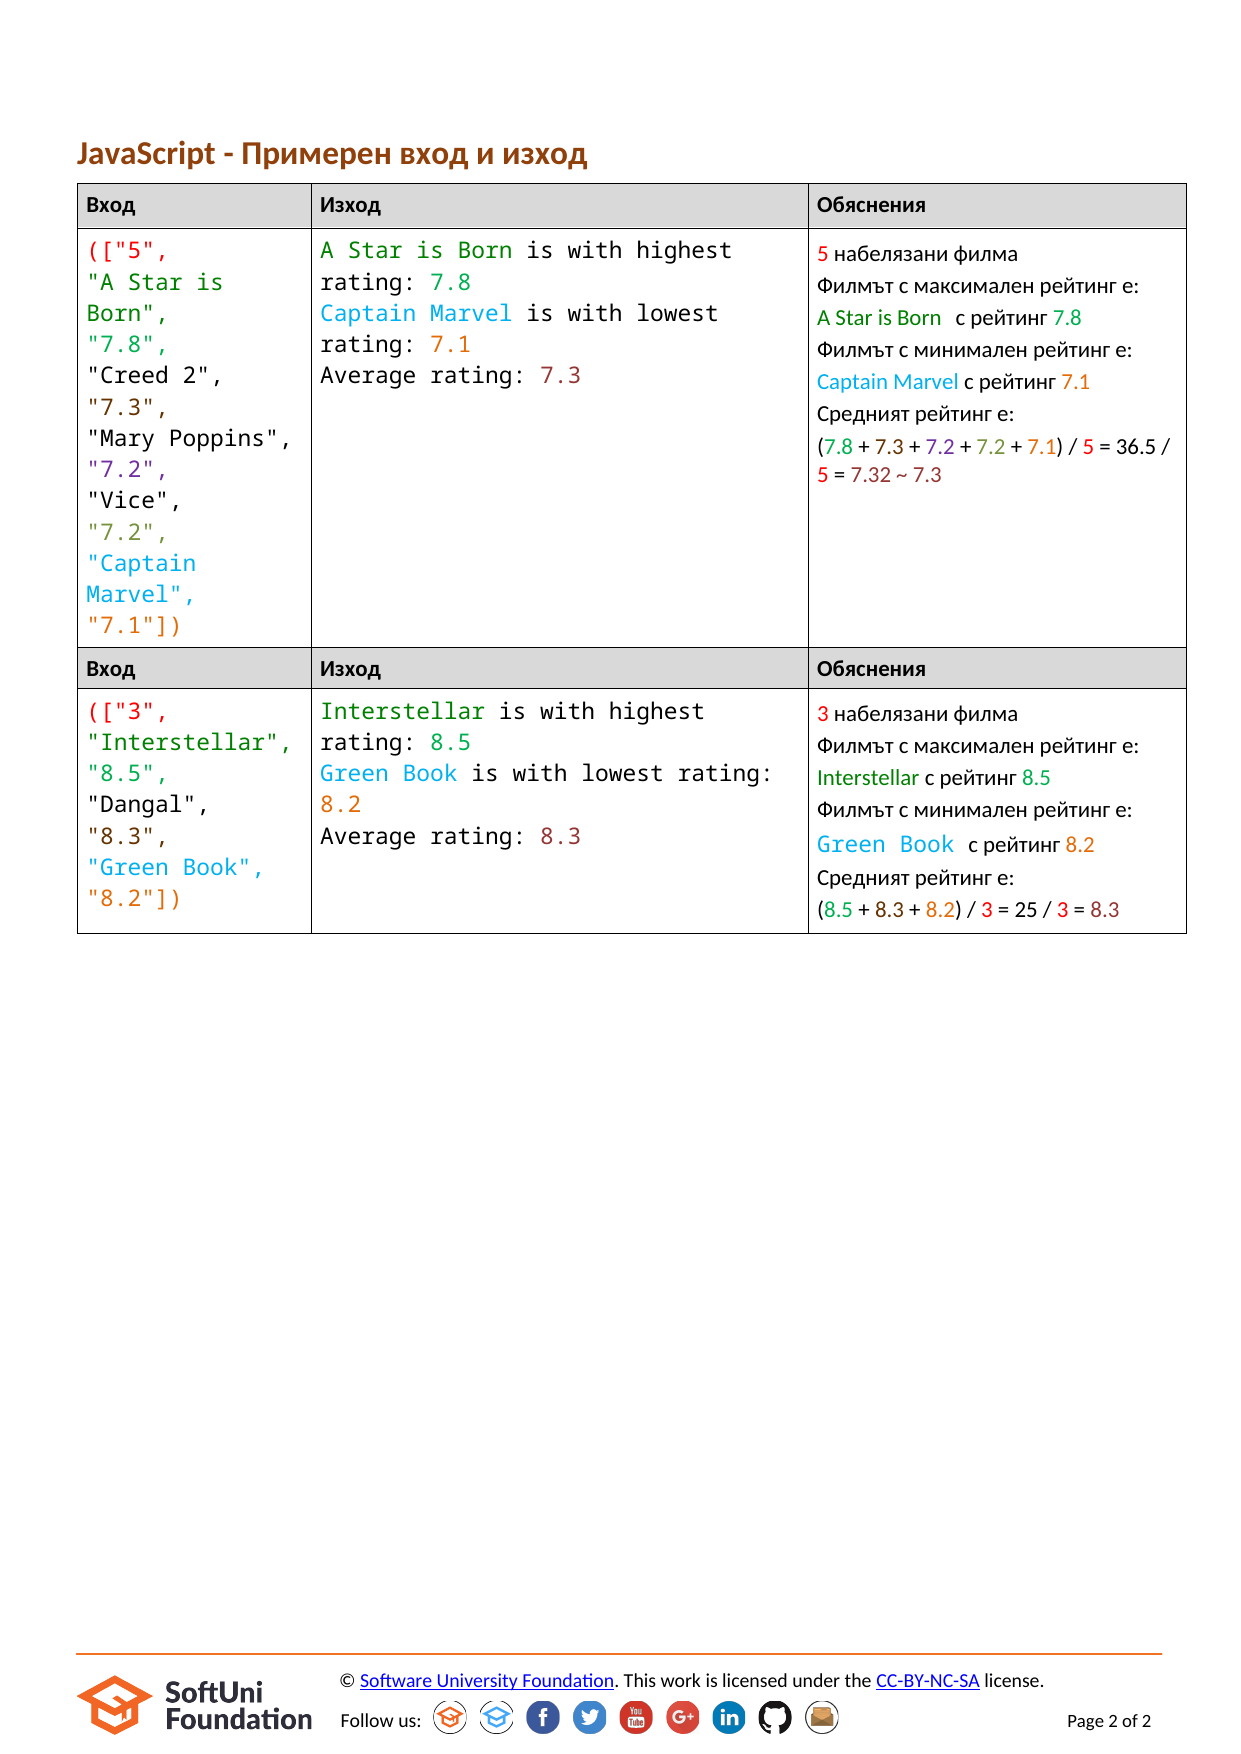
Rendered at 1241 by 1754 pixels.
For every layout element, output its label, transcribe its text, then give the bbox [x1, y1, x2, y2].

table_cell Вход [78, 648, 311, 688]
table_cell A Star is Born is with highest rating: 7.8 Captain Marvel is with lowest rating: 7.1 Average rating: 7.3 [312, 229, 808, 647]
picture [758, 1701, 792, 1734]
picture [727, 1715, 738, 1725]
table_cell Обяснения [809, 648, 1186, 688]
picture [480, 1701, 513, 1734]
table_header Вход [78, 184, 311, 227]
table_header Обяснения [809, 184, 1186, 227]
picture [805, 1701, 839, 1734]
picture [736, 1724, 746, 1734]
table_cell (["3", "Interstellar", "8.5", "Dangal", "8.3", "Green Book", "8.2"]) [78, 689, 311, 933]
picture [712, 1724, 722, 1734]
table_cell Изход [312, 648, 808, 688]
picture [76, 1675, 312, 1735]
table_cell (["5", "A Star is Born", "7.8", "Creed 2", "7.3", "Mary Poppins", "7.2", "Vice", "7.2", "Captain Marvel", "7.1"]) [78, 229, 311, 647]
picture [712, 1701, 722, 1711]
picture [736, 1701, 746, 1711]
subtitle JavaScript - Примерен вход и изход [77, 132, 1163, 172]
picture [666, 1701, 700, 1734]
picture [573, 1701, 607, 1734]
picture [619, 1701, 653, 1734]
picture [433, 1701, 467, 1734]
picture [526, 1701, 560, 1734]
table_header Изход [312, 184, 808, 227]
table_cell Interstellar is with highest rating: 8.5 Green Book is with lowest rating: 8.2 Average rating: 8.3 [312, 689, 808, 933]
table_cell 3 набелязани филма Филмът с максимален рейтинг е: Interstellar с рейтинг 8.5 Филмът с минимален рейтинг е: Green Book с рейтинг 8.2 Средният рейтинг е: (8.5 + 8.3 + 8.2) / 3 = 25 / 3 = 8.3 [809, 689, 1186, 933]
